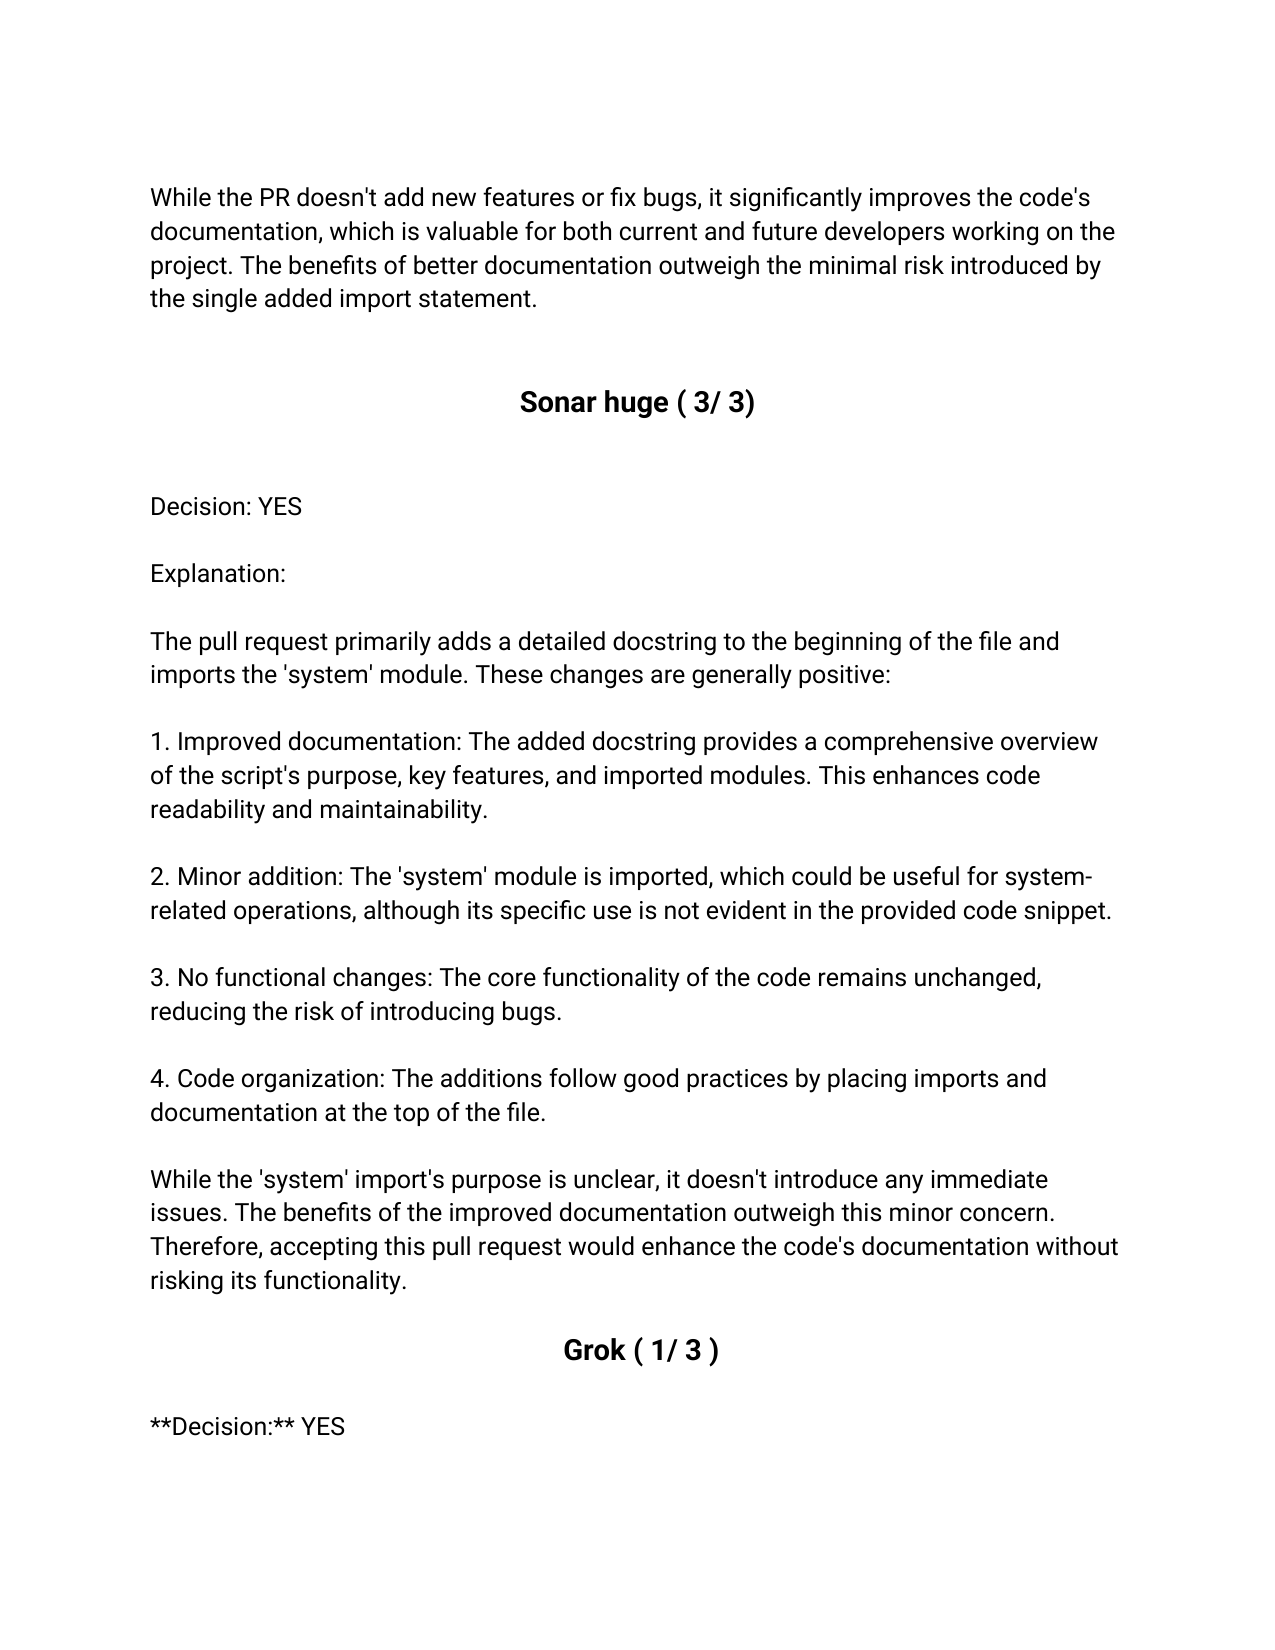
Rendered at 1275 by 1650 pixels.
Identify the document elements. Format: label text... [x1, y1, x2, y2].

text 1. Improved documentation: The added docstring provides a comprehensive overview of the script's purpose, key features, and imported modules. This enhances code readability and maintainability. [150, 728, 1125, 824]
text While the PR doesn't add new features or fix bugs, it significantly improves the code's documentation, which is valuable for both current and future developers working on the project. The benefits of better documentation outweigh the minimal risk introduced by the single added import statement. [150, 184, 1125, 314]
text 3. No functional changes: The core functionality of the code remains unchanged, reducing the risk of introducing bugs. [150, 963, 1125, 1026]
text 2. Minor addition: The 'system' module is imported, which could be useful for system-related operations, although its specific use is not evident in the provided code snippet. [150, 862, 1125, 925]
text **Decision:** YES [150, 1412, 1125, 1441]
text 4. Code organization: The additions follow good practices by placing imports and documentation at the top of the file. [150, 1064, 1125, 1127]
text Grok ( 1/ 3 ) [150, 1333, 1125, 1367]
text Explanation: [150, 559, 1125, 589]
text Sonar huge ( 3/ 3) [150, 386, 1125, 420]
text Decision: YES [150, 492, 1125, 521]
text The pull request primarily adds a detailed docstring to the beginning of the file and imports the 'system' module. These changes are generally positive: [150, 627, 1125, 689]
text While the 'system' import's purpose is unclear, it doesn't introduce any immediate issues. The benefits of the improved documentation outweigh this minor concern. Therefore, accepting this pull request would enhance the code's documentation without risking its functionality. [150, 1165, 1125, 1295]
